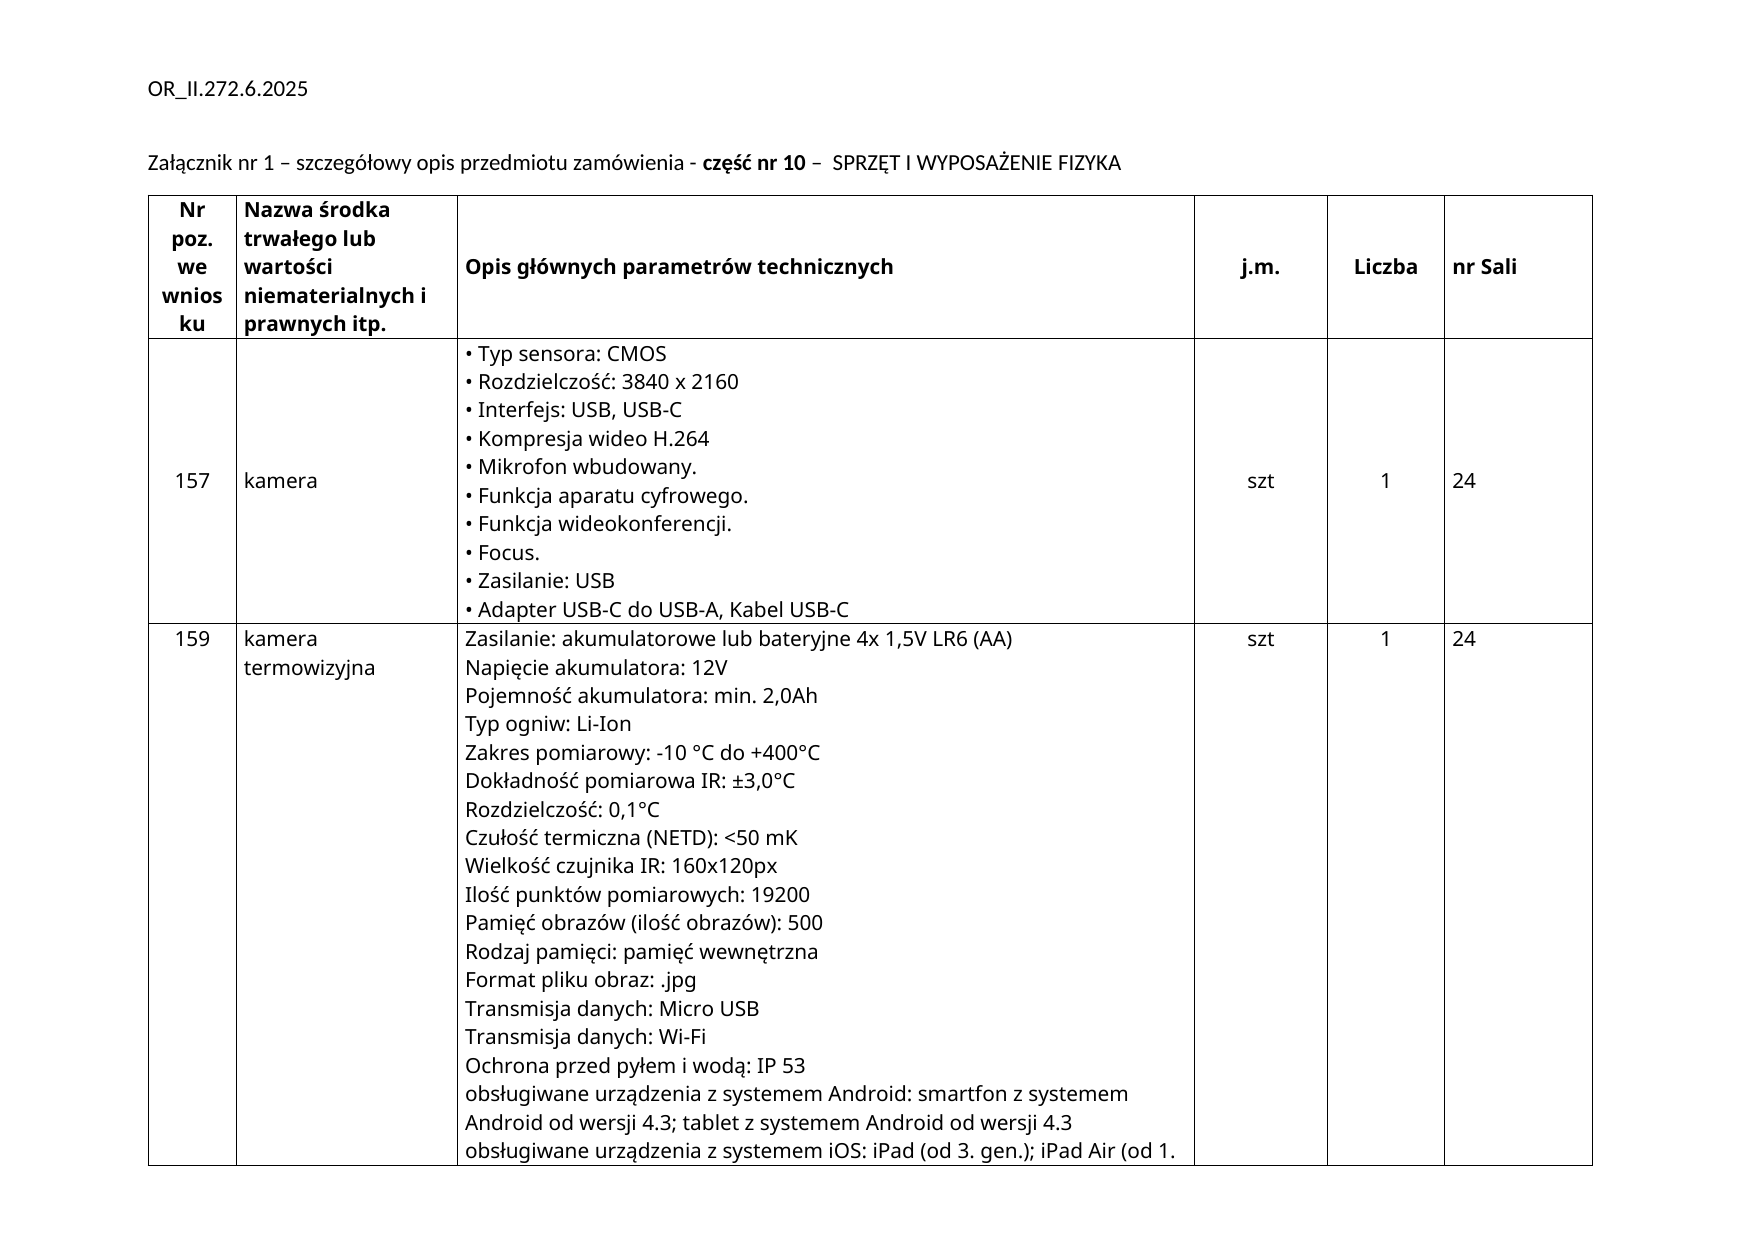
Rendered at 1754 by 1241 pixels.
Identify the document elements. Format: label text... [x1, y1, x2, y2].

table_header j.m. [1195, 196, 1327, 338]
table_cell 24 [1445, 624, 1592, 1164]
table_cell szt [1195, 339, 1327, 623]
table_cell 1 [1328, 624, 1444, 1164]
table_cell szt [1195, 624, 1327, 1164]
table_cell 24 [1445, 339, 1592, 623]
table_cell kamera [237, 339, 457, 623]
table_header Nr poz. we wniosku [149, 196, 236, 338]
text Załącznik nr 1 – szczegółowy opis przedmiotu zamówienia - część nr 10 – SPRZĘT I WYPOSAŻENIE FIZYKA [148, 148, 1606, 176]
table_cell • Typ sensora: CMOS • Rozdzielczość: 3840 x 2160 • Interfejs: USB, USB-C • Kompresja wideo H.264 • Mikrofon wbudowany. • Funkcja aparatu cyfrowego. • Funkcja wideokonferencji. • Focus. • Zasilanie: USB • Adapter USB-C do USB-A, Kabel USB-C [458, 339, 1194, 623]
table_cell kamera termowizyjna [237, 624, 457, 1164]
table_header Nazwa środka trwałego lub wartości niematerialnych i prawnych itp. [237, 196, 457, 338]
table_cell 1 [1328, 339, 1444, 623]
table_header Opis głównych parametrów technicznych [458, 196, 1194, 338]
table_header Liczba [1328, 196, 1444, 338]
table_cell 157 [149, 339, 236, 623]
table_cell 159 [149, 624, 236, 1164]
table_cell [458, 624, 1194, 1164]
table_header nr Sali [1445, 196, 1592, 338]
